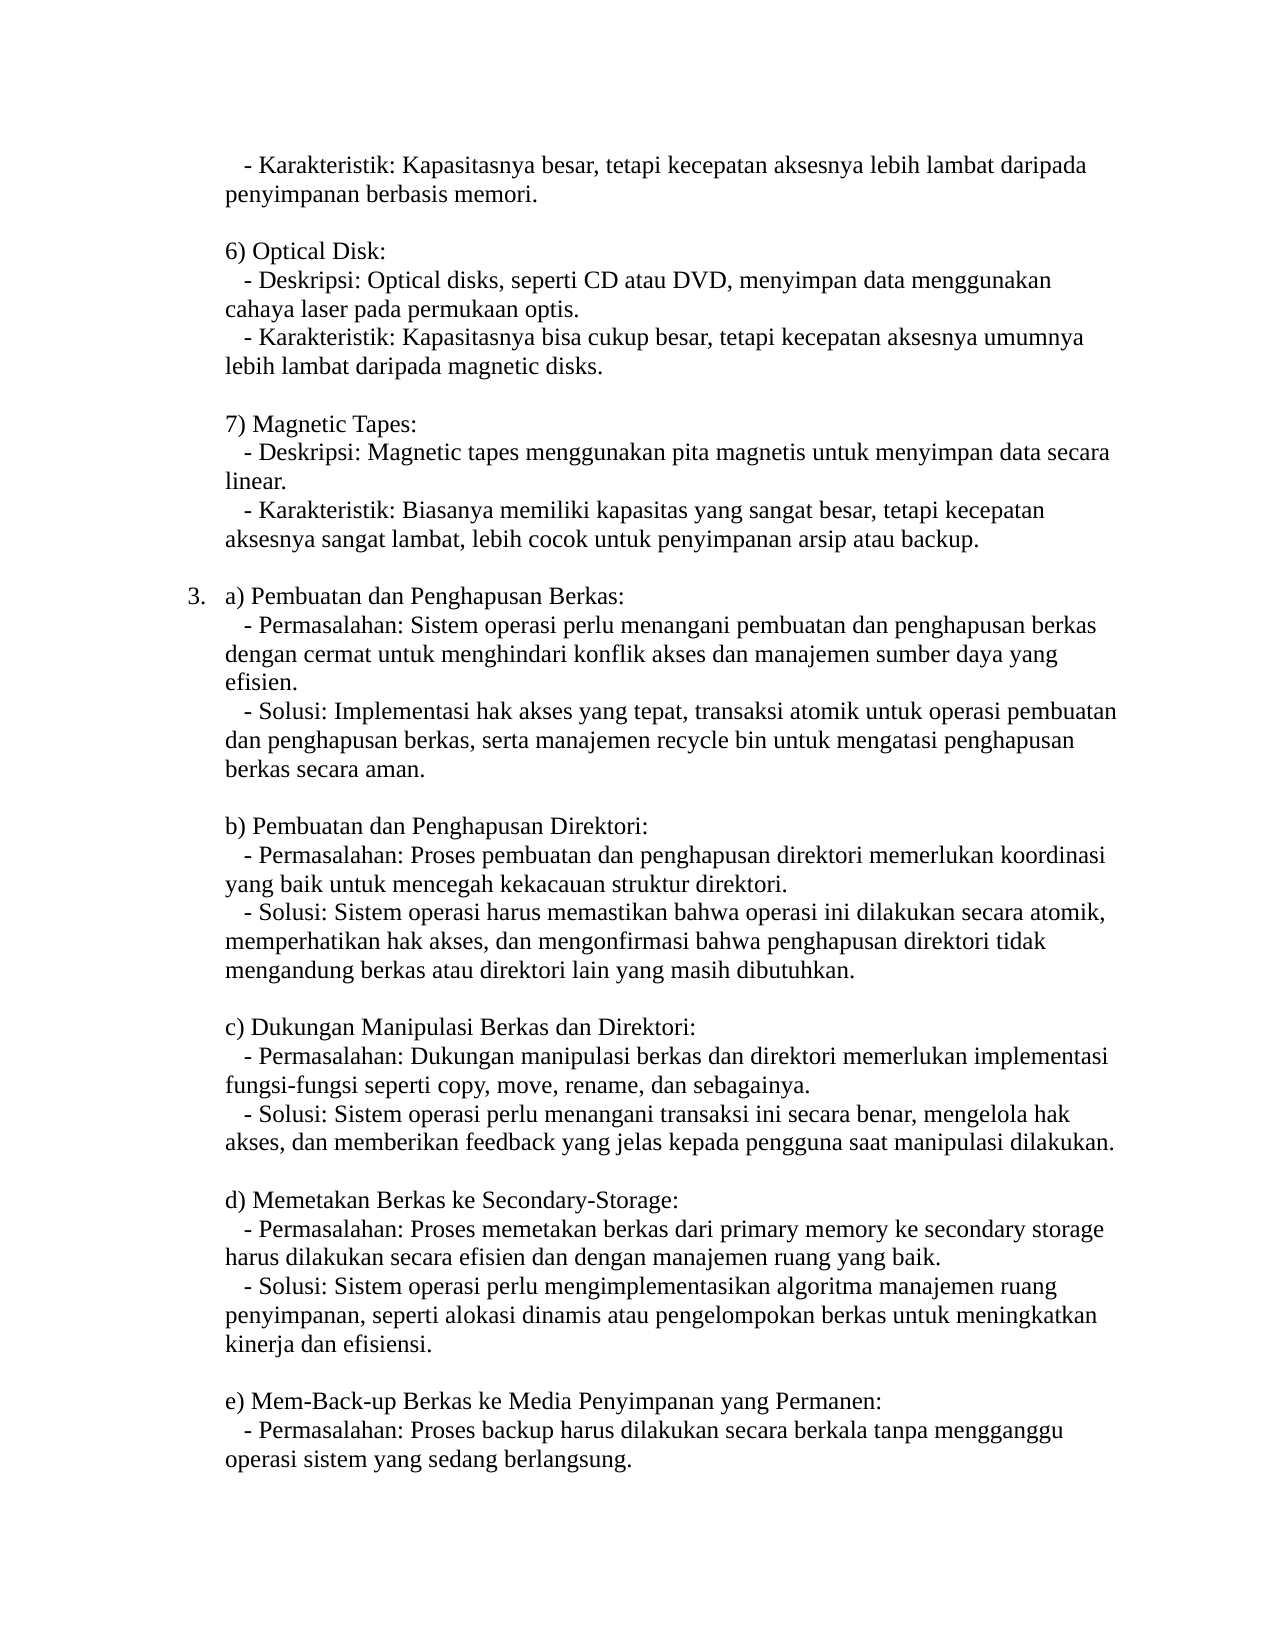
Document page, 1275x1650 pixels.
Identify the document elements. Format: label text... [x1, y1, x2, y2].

text - Solusi: Sistem operasi perlu menangani transaksi ini secara benar, mengelola hak akses, dan memberikan feedback yang jelas kepada pengguna saat manipulasi dilakukan. [225, 1099, 1125, 1156]
text - Permasalahan: Proses pembuatan dan penghapusan direktori memerlukan koordinasi yang baik untuk mencegah kekacauan struktur direktori. [225, 840, 1125, 897]
text c) Dukungan Manipulasi Berkas dan Direktori: [225, 1012, 1125, 1041]
text 6) Optical Disk: [225, 236, 1125, 265]
text - Karakteristik: Biasanya memiliki kapasitas yang sangat besar, tetapi kecepatan aksesnya sangat lambat, lebih cocok untuk penyimpanan arsip atau backup. [225, 495, 1125, 552]
text 7) Magnetic Tapes: [225, 409, 1125, 437]
text - Deskripsi: Optical disks, seperti CD atau DVD, menyimpan data menggunakan cahaya laser pada permukaan optis. [225, 265, 1125, 322]
text - Solusi: Sistem operasi harus memastikan bahwa operasi ini dilakukan secara atomik, memperhatikan hak akses, dan mengonfirmasi bahwa penghapusan direktori tidak mengandung berkas atau direktori lain yang masih dibutuhkan. [225, 897, 1125, 984]
text - Karakteristik: Kapasitasnya bisa cukup besar, tetapi kecepatan aksesnya umumnya lebih lambat daripada magnetic disks. [225, 322, 1125, 380]
text b) Pembuatan dan Penghapusan Direktori: [225, 811, 1125, 840]
list a) Pembuatan dan Penghapusan Berkas: [187, 581, 1125, 610]
text - Solusi: Implementasi hak akses yang tepat, transaksi atomik untuk operasi pembuatan dan penghapusan berkas, serta manajemen recycle bin untuk mengatasi penghapusan berkas secara aman. [225, 696, 1125, 782]
text - Permasalahan: Sistem operasi perlu menangani pembuatan dan penghapusan berkas dengan cermat untuk menghindari konflik akses dan manajemen sumber daya yang efisien. [225, 610, 1125, 696]
text - Permasalahan: Proses memetakan berkas dari primary memory ke secondary storage harus dilakukan secara efisien dan dengan manajemen ruang yang baik. [225, 1214, 1125, 1271]
text e) Mem-Back-up Berkas ke Media Penyimpanan yang Permanen: [225, 1386, 1125, 1415]
text - Karakteristik: Kapasitasnya besar, tetapi kecepatan aksesnya lebih lambat daripada penyimpanan berbasis memori. [225, 150, 1125, 207]
text - Permasalahan: Dukungan manipulasi berkas dan direktori memerlukan implementasi fungsi-fungsi seperti copy, move, rename, dan sebagainya. [225, 1041, 1125, 1099]
text - Permasalahan: Proses backup harus dilakukan secara berkala tanpa mengganggu operasi sistem yang sedang berlangsung. [225, 1415, 1125, 1472]
text - Deskripsi: Magnetic tapes menggunakan pita magnetis untuk menyimpan data secara linear. [225, 437, 1125, 495]
text - Solusi: Sistem operasi perlu mengimplementasikan algoritma manajemen ruang penyimpanan, seperti alokasi dinamis atau pengelompokan berkas untuk meningkatkan kinerja dan efisiensi. [225, 1271, 1125, 1357]
text d) Memetakan Berkas ke Secondary-Storage: [225, 1185, 1125, 1214]
